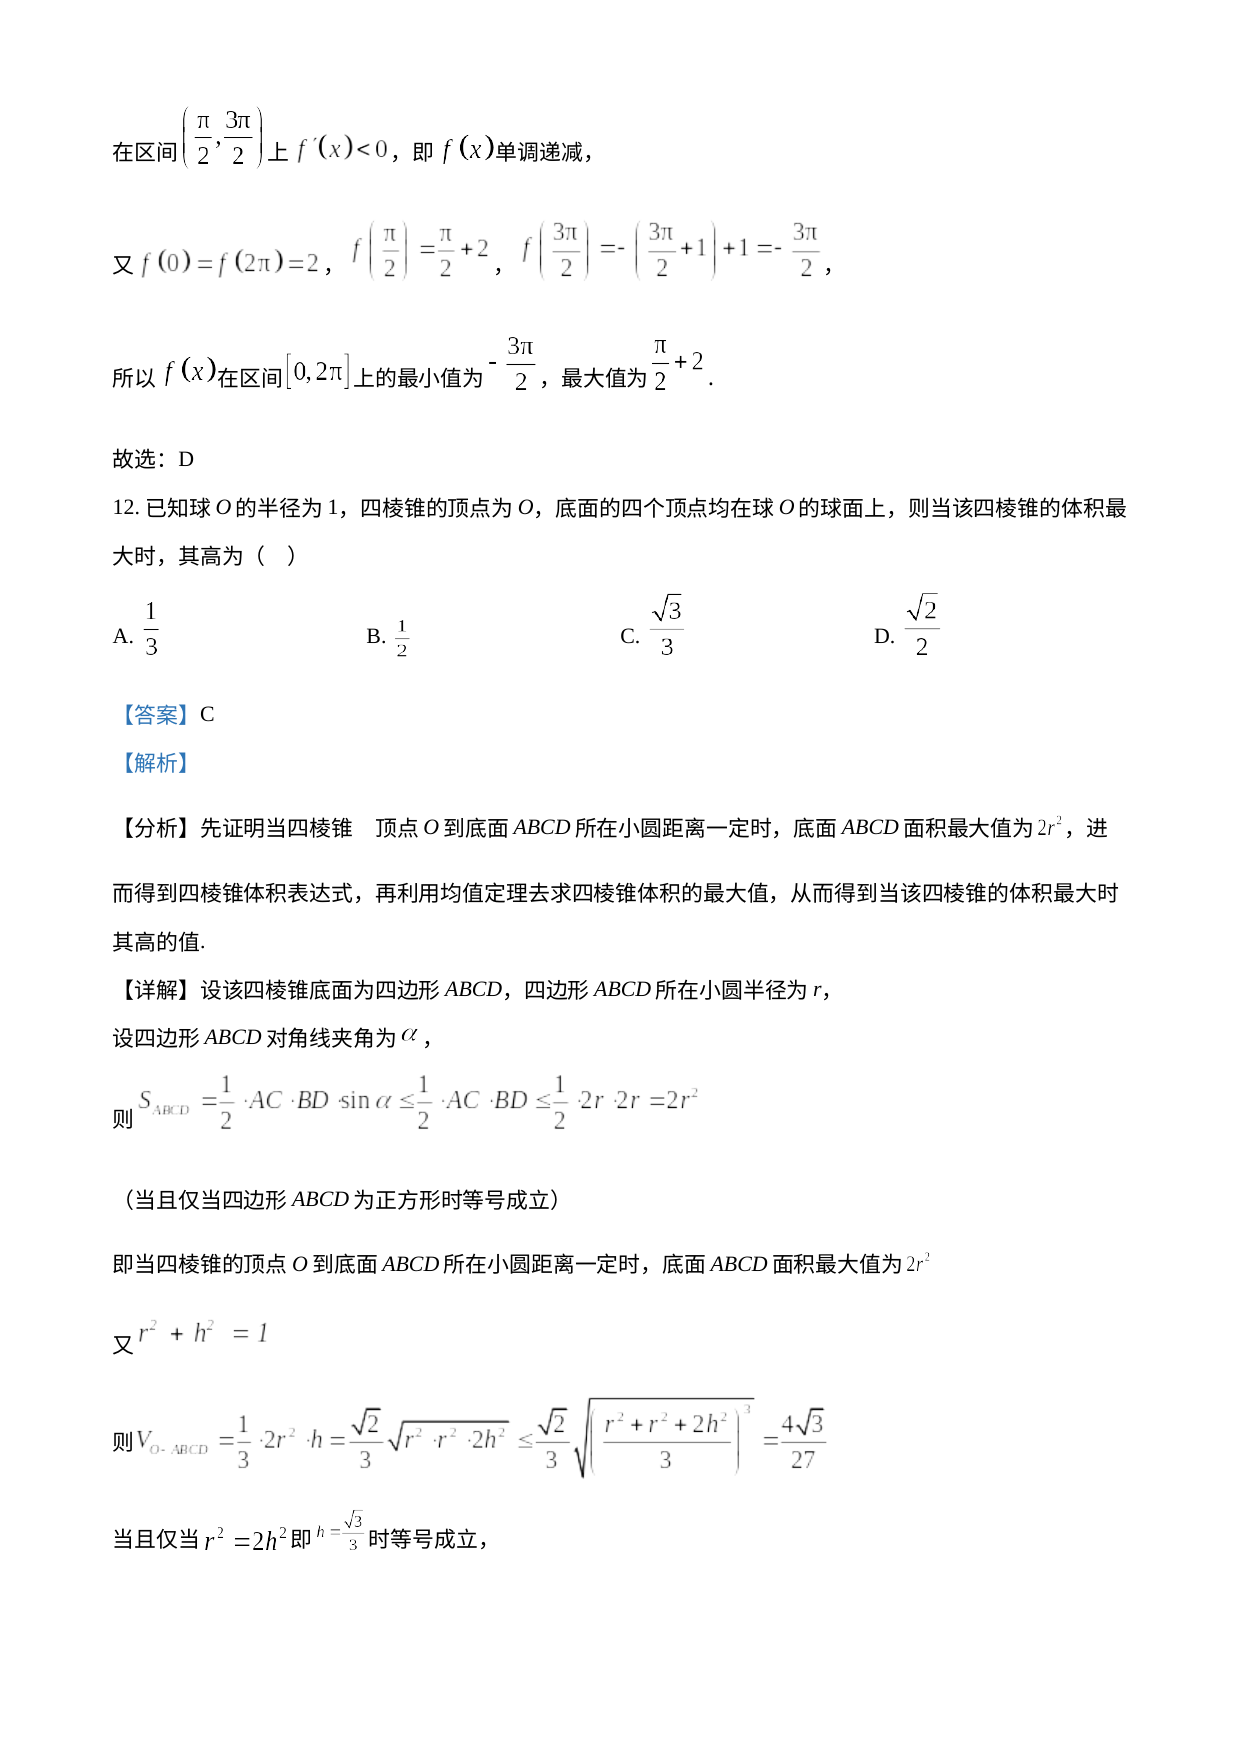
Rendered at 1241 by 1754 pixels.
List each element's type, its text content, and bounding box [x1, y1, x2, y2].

text 【解析】 [112, 746, 1128, 778]
text 【详解】设该四棱锥底面为四边形ABCD，四边形ABCD所在小圆半径为r， [112, 972, 1128, 1005]
text 又，，， [112, 215, 1128, 313]
text 则 [112, 1392, 1128, 1490]
text 在区间上，即单调递减， [112, 102, 1128, 199]
text 故选：D [112, 442, 1128, 474]
text （当且仅当四边形ABCD为正方形时等号成立） [112, 1182, 1128, 1215]
text 即当四棱锥的顶点O到底面ABCD所在小圆距离一定时，底面ABCD面积最大值为 [112, 1231, 1128, 1296]
text A. B. C. D. [112, 587, 1128, 685]
text 所以在区间上的最小值为，最大值为. [112, 328, 1128, 426]
text 12. 已知球O的半径为1，四棱锥的顶点为O，底面的四个顶点均在球O的球面上，则当该四棱锥的体积最大时，其高为（ ） [112, 490, 1128, 571]
text 又 [112, 1312, 1128, 1377]
text 则 [112, 1069, 1128, 1167]
text 当且仅当即时等号成立， [112, 1506, 1128, 1571]
text 【分析】先证明当四棱锥顶点O到底面ABCD所在小圆距离一定时，底面ABCD面积最大值为，进而得到四棱锥体积表达式，再利用均值定理去求四棱锥体积的最大值，从而得到当该四棱锥的体积最大时其高的值. [112, 794, 1128, 957]
text 【答案】C [112, 697, 1128, 730]
text 设四边形ABCD对角线夹角为， [112, 1021, 1128, 1053]
